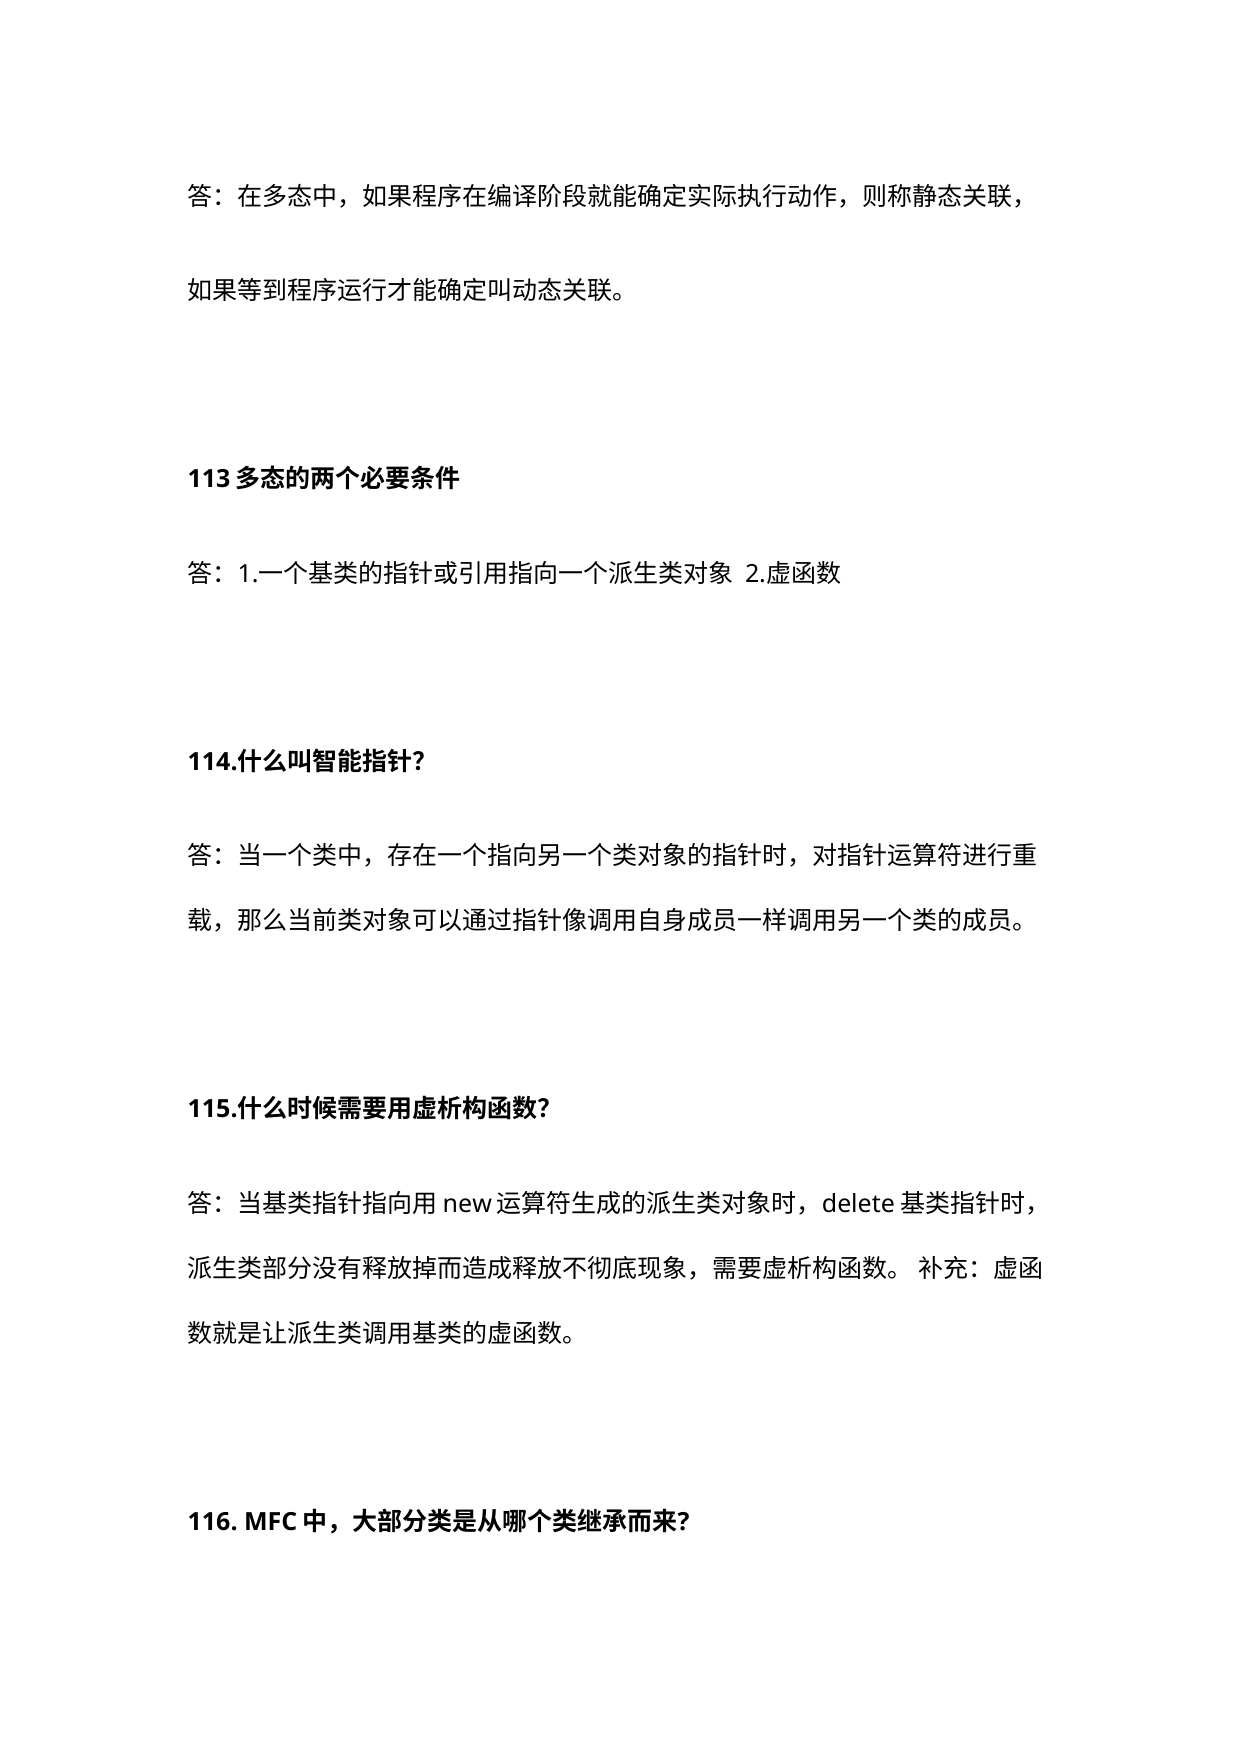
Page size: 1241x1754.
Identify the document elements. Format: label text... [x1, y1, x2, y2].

text 答：1.一个基类的指针或引用指向一个派生类对象 2.虚函数 [187, 539, 1053, 604]
text 113多态的两个必要条件 [187, 444, 1053, 509]
text 114.什么叫智能指针？ [187, 727, 1053, 792]
text 115.什么时候需要用虚析构函数？ [187, 1074, 1053, 1139]
text 116. MFC中，大部分类是从哪个类继承而来? [187, 1487, 1053, 1552]
text 答：在多态中，如果程序在编译阶段就能确定实际执行动作，则称静态关联， [187, 162, 1053, 227]
text 答：当基类指针指向用new运算符生成的派生类对象时，delete基类指针时，派生类部分没有释放掉而造成释放不彻底现象，需要虚析构函数。 补充：虚函数就是让派生类调用基类的虚函数。 [187, 1169, 1053, 1364]
text 答：当一个类中，存在一个指向另一个类对象的指针时，对指针运算符进行重载，那么当前类对象可以通过指针像调用自身成员一样调用另一个类的成员。 [187, 821, 1053, 951]
text 如果等到程序运行才能确定叫动态关联。 [187, 256, 1053, 321]
